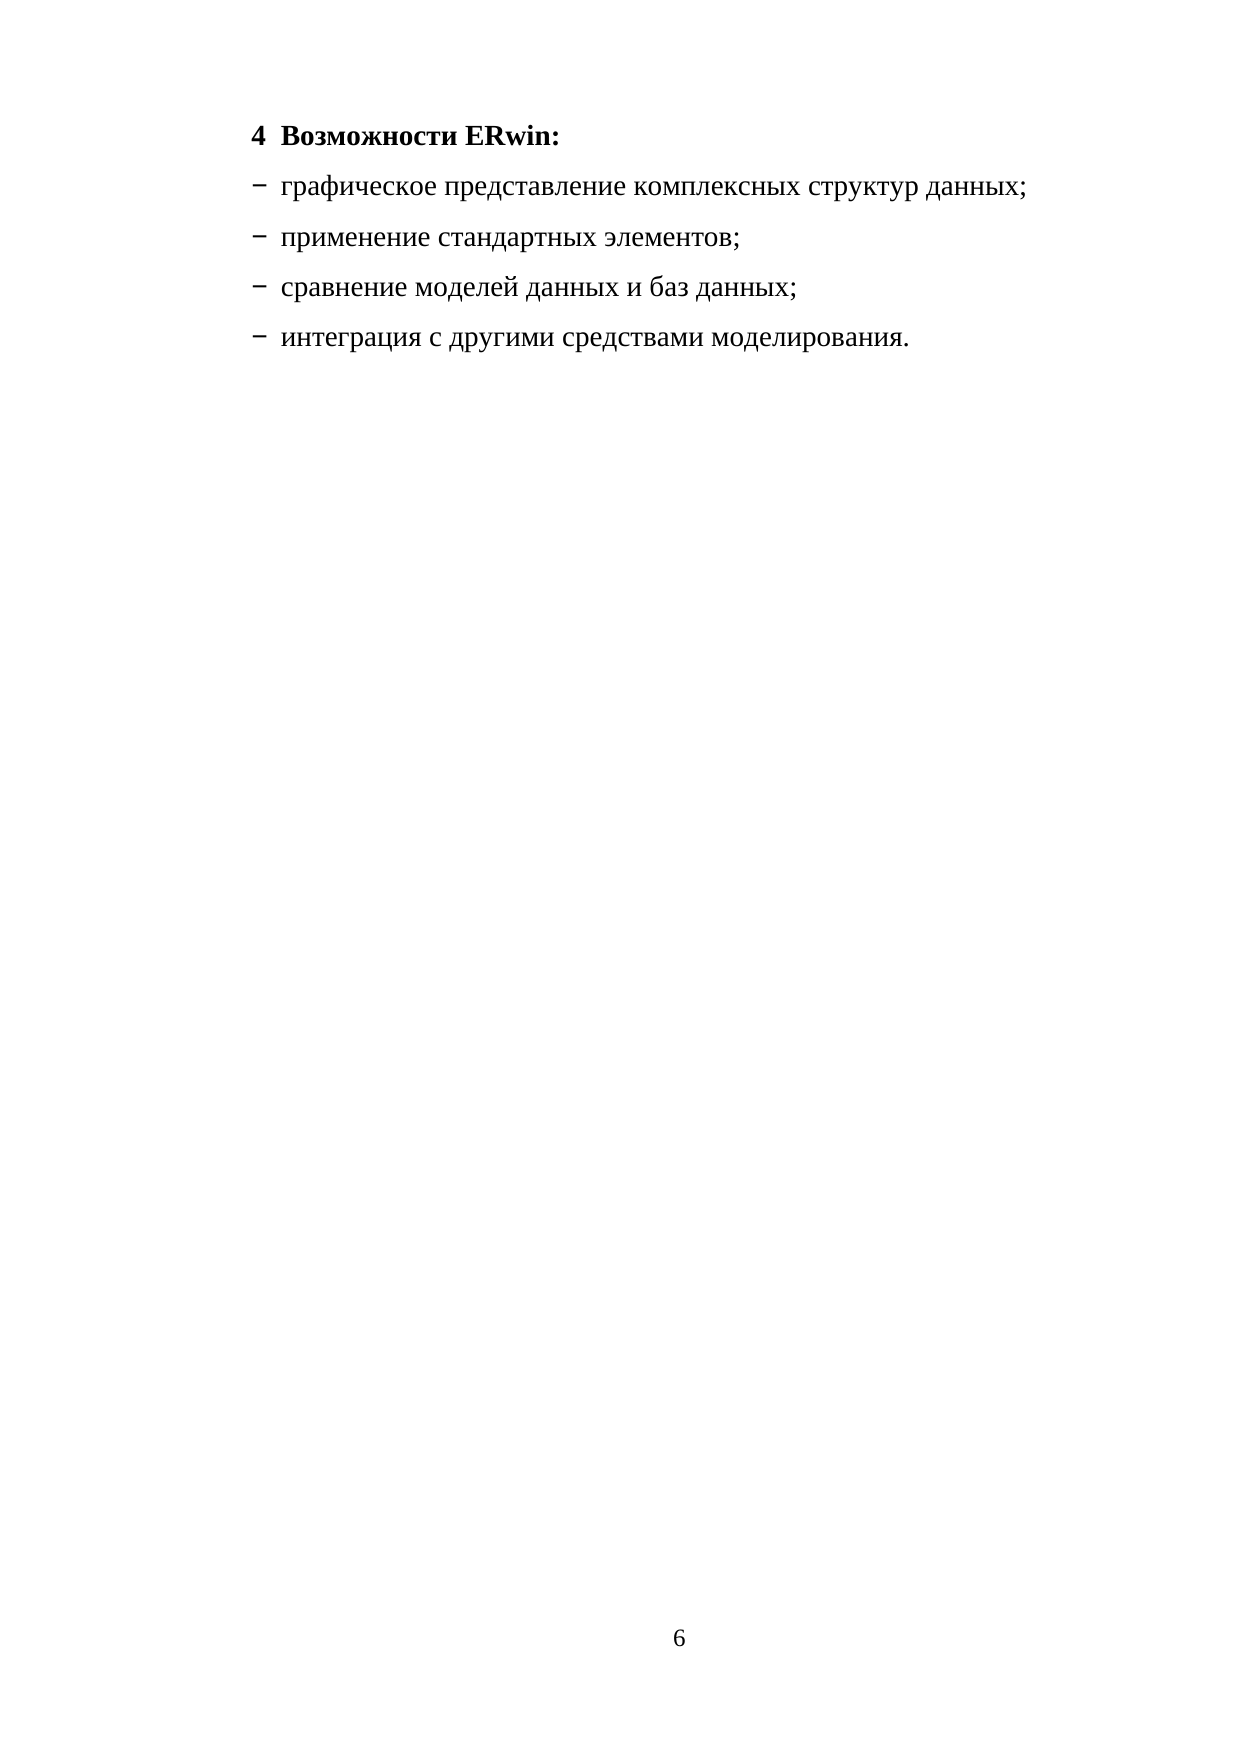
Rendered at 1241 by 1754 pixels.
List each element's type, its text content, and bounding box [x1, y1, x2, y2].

list интеграция с другими средствами моделирования. [177, 319, 1181, 353]
list сравнение моделей данных и баз данных; [177, 269, 1181, 303]
list Возможности ERwin: [177, 118, 1181, 152]
list графическое представление комплексных структур данных; [177, 168, 1181, 202]
list применение стандартных элементов; [177, 219, 1181, 252]
